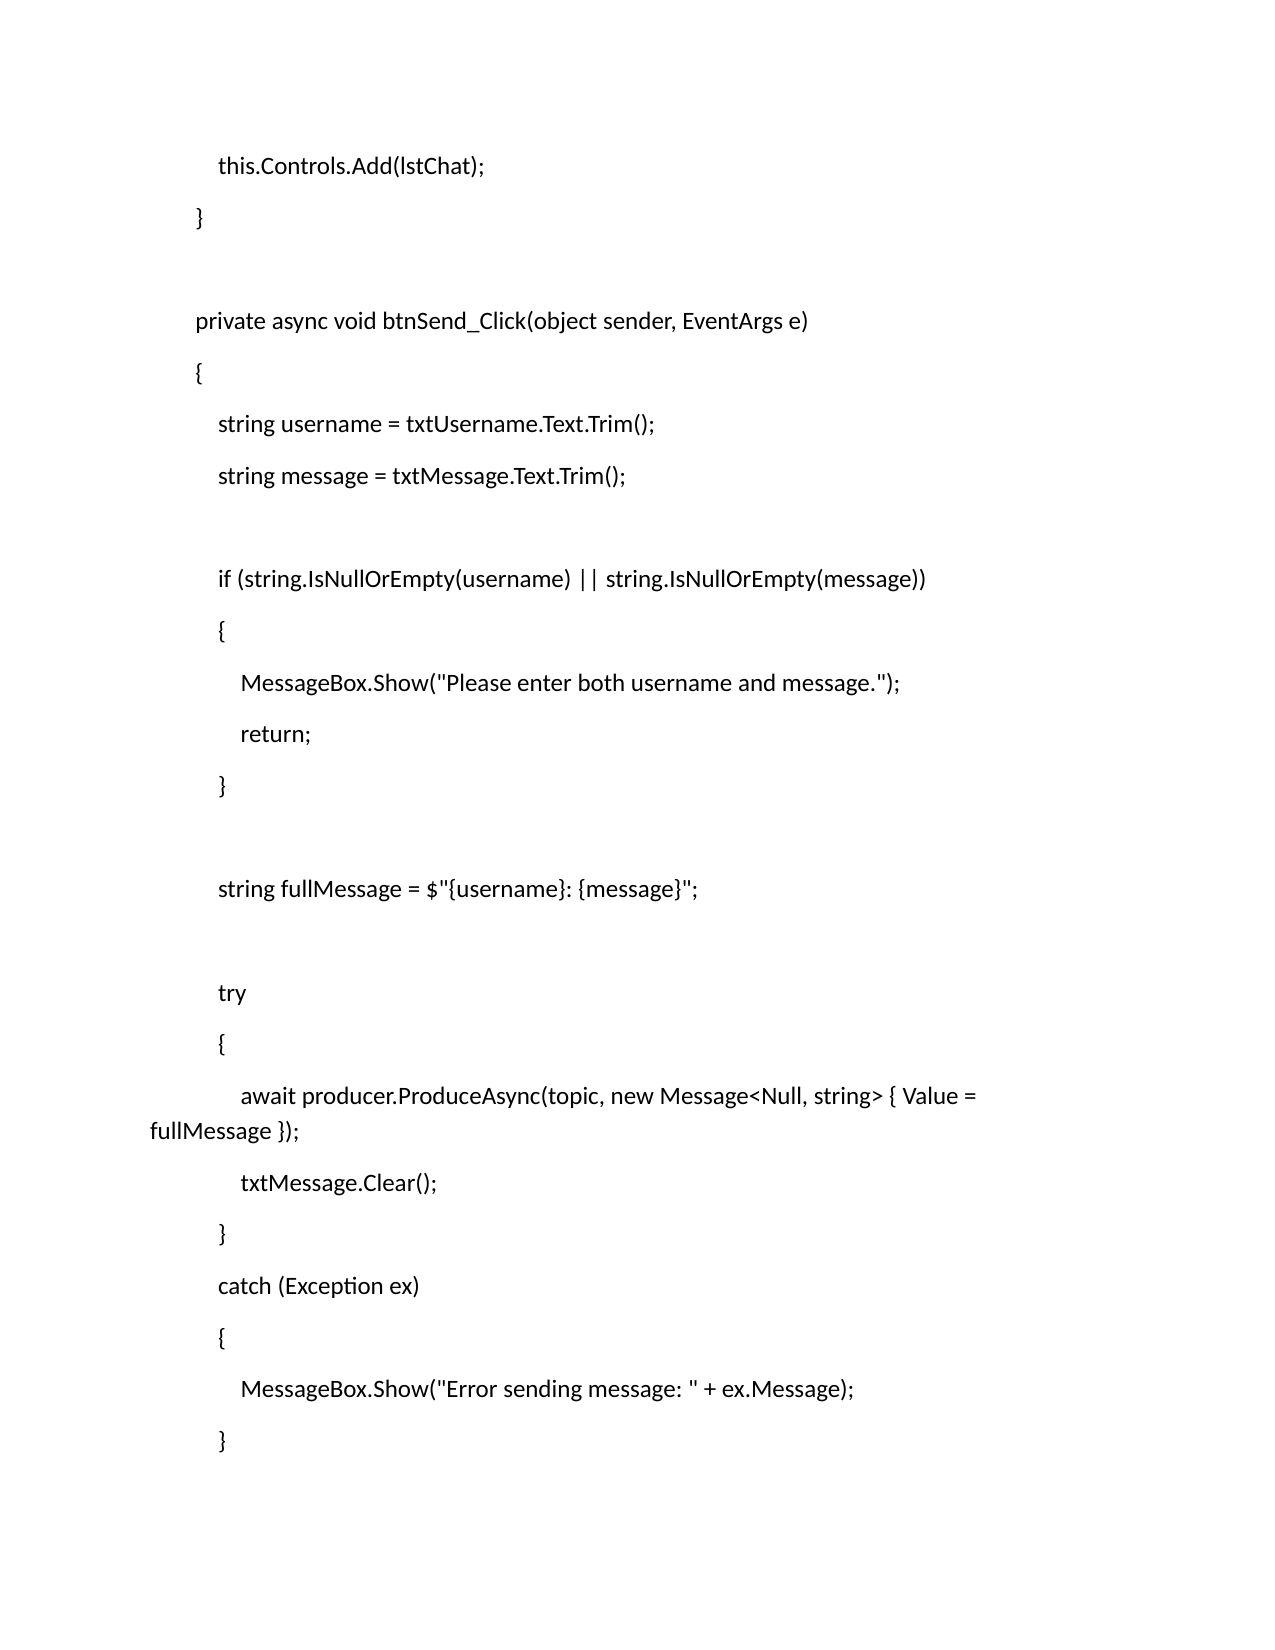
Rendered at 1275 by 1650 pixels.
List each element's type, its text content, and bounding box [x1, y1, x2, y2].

text { [150, 615, 1125, 646]
text MessageBox.Show("Please enter both username and message."); [150, 667, 1125, 697]
text await producer.ProduceAsync(topic, new Message<Null, string> { Value = fullMessage }); [150, 1080, 1125, 1146]
text string username = txtUsername.Text.Trim(); [150, 408, 1125, 439]
text if (string.IsNullOrEmpty(username) || string.IsNullOrEmpty(message)) [150, 563, 1125, 594]
text } [150, 1425, 1125, 1456]
text } [150, 770, 1125, 801]
text } [150, 202, 1125, 232]
text this.Controls.Add(lstChat); [150, 150, 1125, 181]
text catch (Exception ex) [150, 1270, 1125, 1301]
text { [150, 1028, 1125, 1059]
text string fullMessage = $"{username}: {message}"; [150, 873, 1125, 904]
text MessageBox.Show("Error sending message: " + ex.Message); [150, 1373, 1125, 1404]
text { [150, 357, 1125, 387]
text { [150, 1322, 1125, 1352]
text string message = txtMessage.Text.Trim(); [150, 460, 1125, 491]
text txtMessage.Clear(); [150, 1167, 1125, 1197]
text } [150, 1218, 1125, 1249]
text return; [150, 718, 1125, 749]
text private async void btnSend_Click(object sender, EventArgs e) [150, 305, 1125, 336]
text try [150, 977, 1125, 1007]
